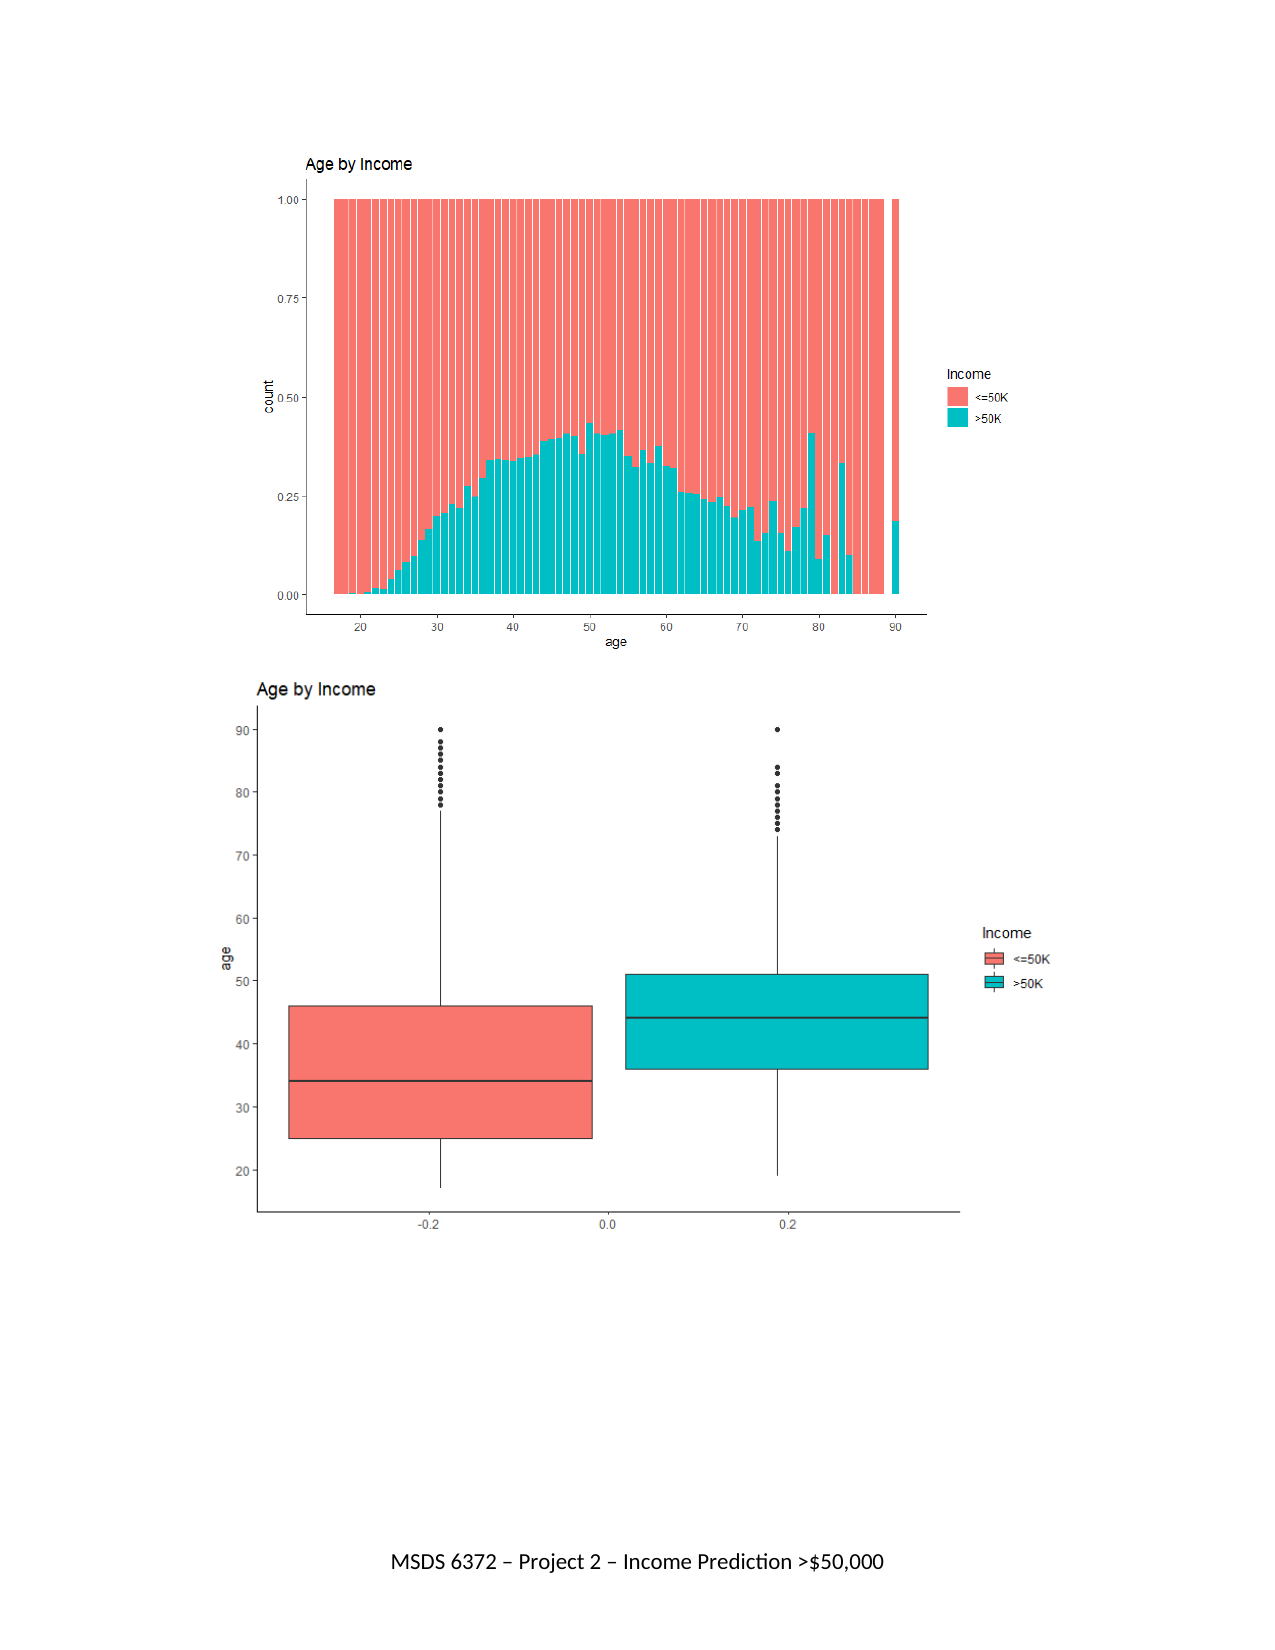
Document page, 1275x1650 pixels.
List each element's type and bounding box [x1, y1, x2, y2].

picture [210, 673, 1065, 1238]
picture [254, 150, 1021, 655]
